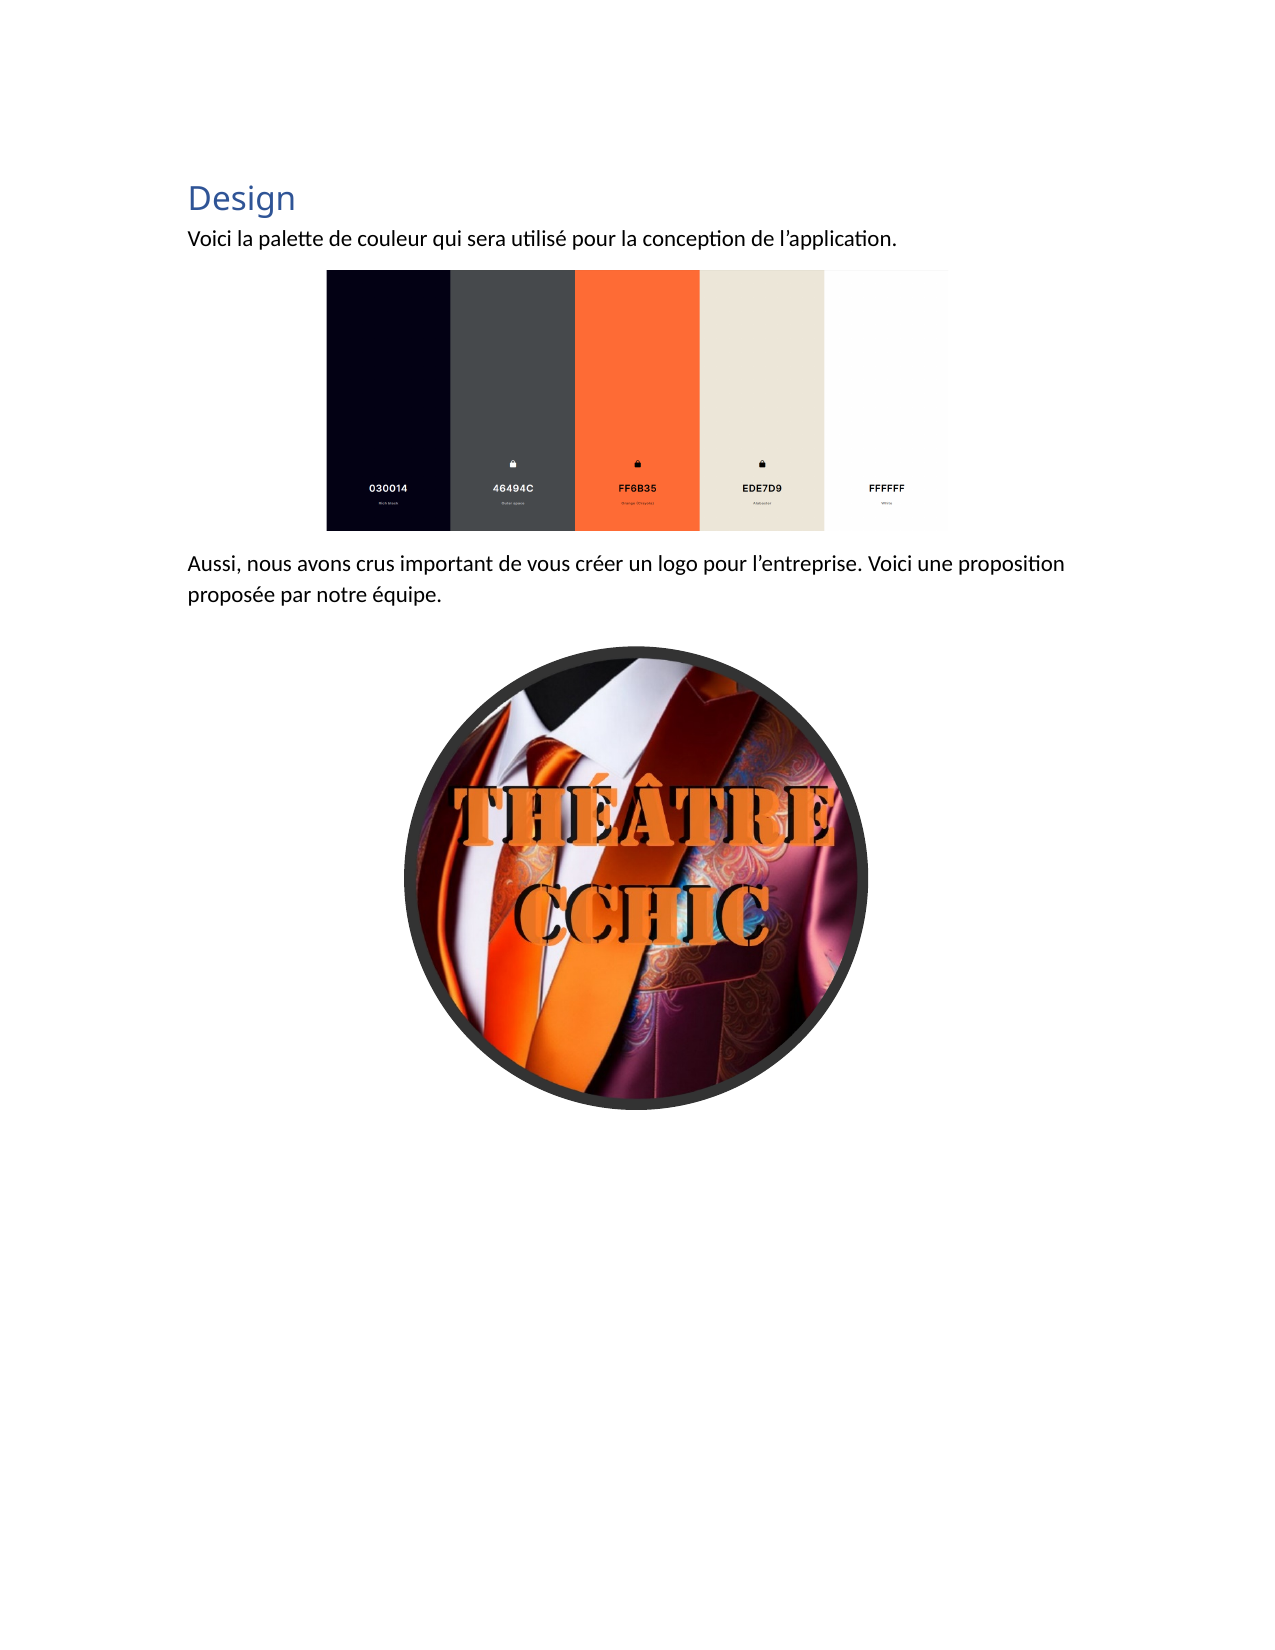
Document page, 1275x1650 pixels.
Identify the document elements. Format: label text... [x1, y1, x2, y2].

picture [326, 270, 949, 531]
picture [415, 657, 857, 1099]
text Voici la palette de couleur qui sera utilisé pour la conception de l’application. [187, 224, 1087, 252]
text Aussi, nous avons crus important de vous créer un logo pour l’entreprise. Voici une proposition proposée par notre équipe. [187, 549, 1087, 608]
subtitle Design [187, 175, 1087, 220]
